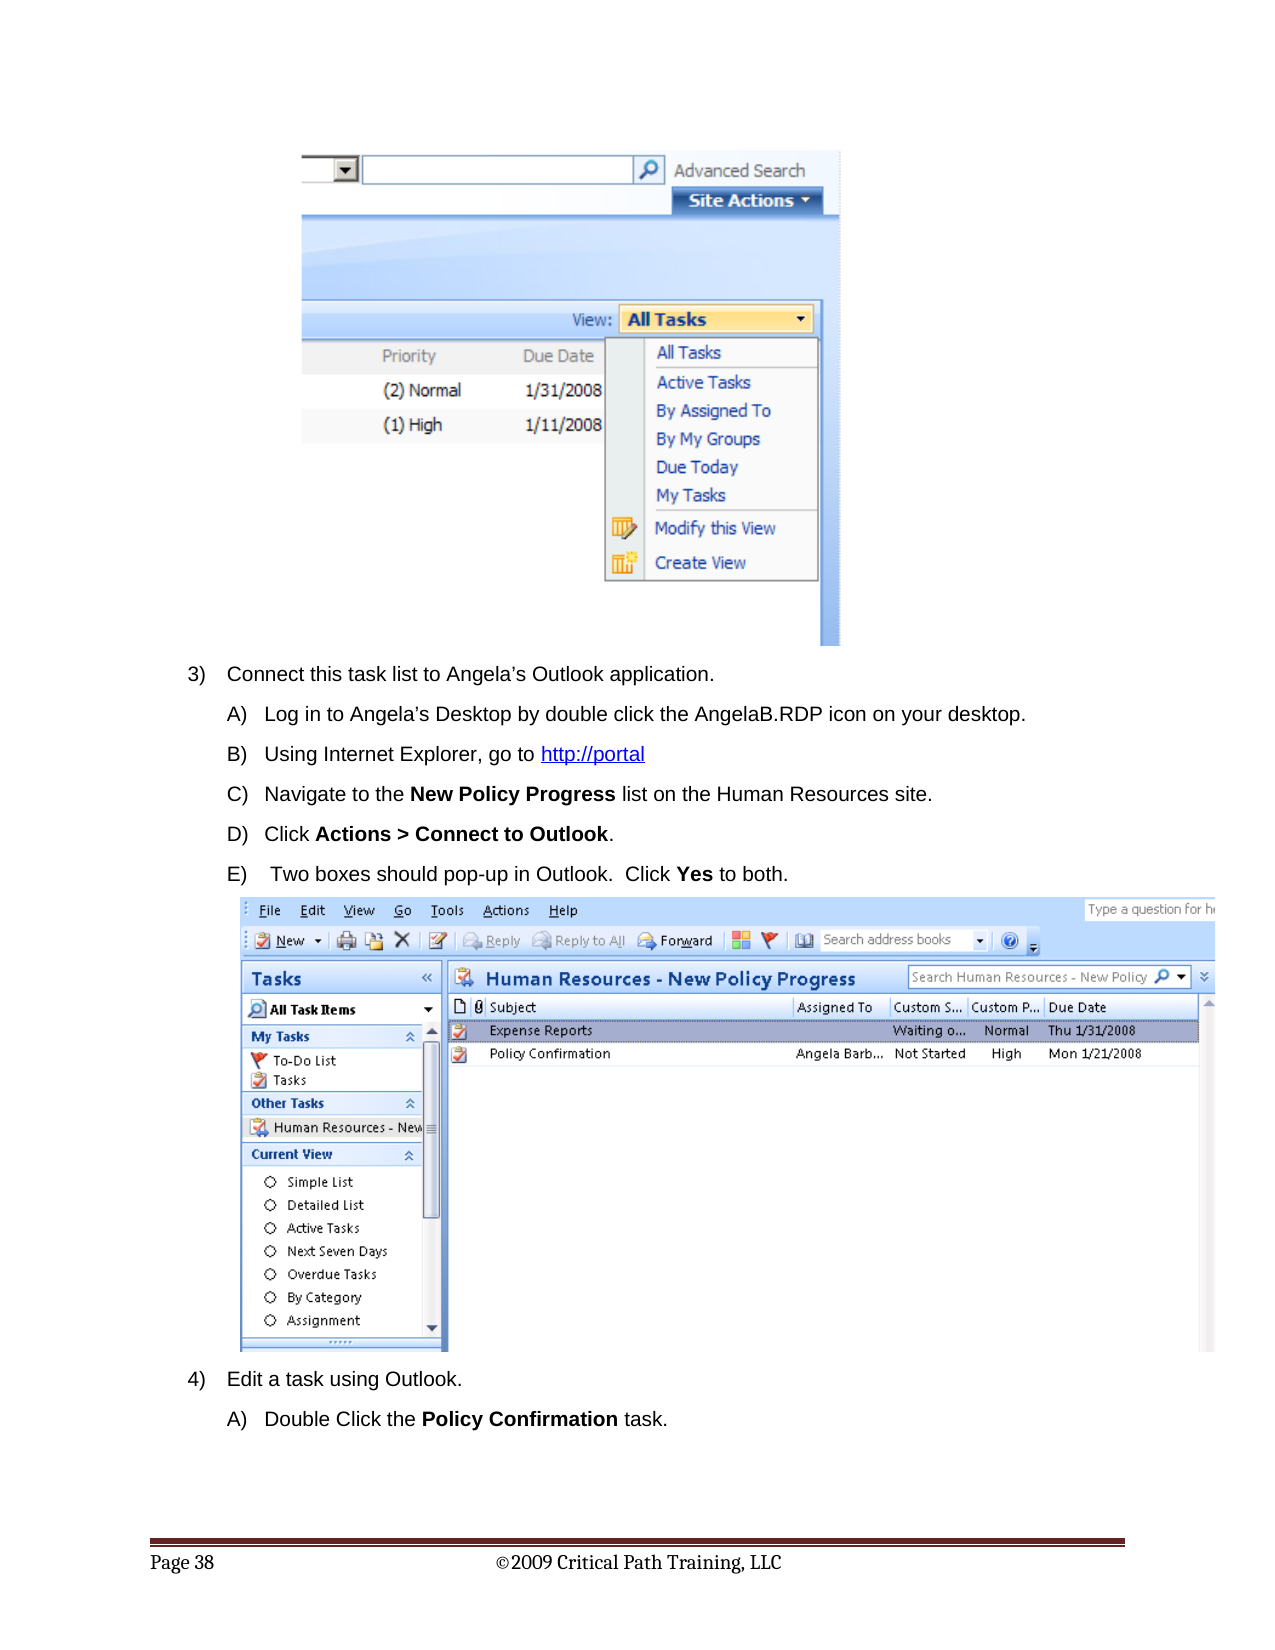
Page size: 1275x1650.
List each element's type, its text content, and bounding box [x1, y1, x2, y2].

picture [301, 150, 841, 646]
list Click Actions > Connect to Outlook. [227, 821, 1125, 845]
list Connect this task list to Angela’s Outlook application. [187, 661, 1125, 685]
list Using Internet Explorer, go to http://portal [227, 741, 1125, 765]
picture [240, 897, 1216, 1352]
list Two boxes should pop-up in Outlook. Click Yes to both. [227, 861, 1125, 885]
list Double Click the Policy Confirmation task. [227, 1407, 1125, 1431]
list Navigate to the New Policy Progress list on the Human Resources site. [227, 781, 1125, 805]
list Edit a task using Outlook. [187, 1367, 1125, 1391]
list Log in to Angela’s Desktop by double click the AngelaB.RDP icon on your desktop. [227, 701, 1125, 725]
